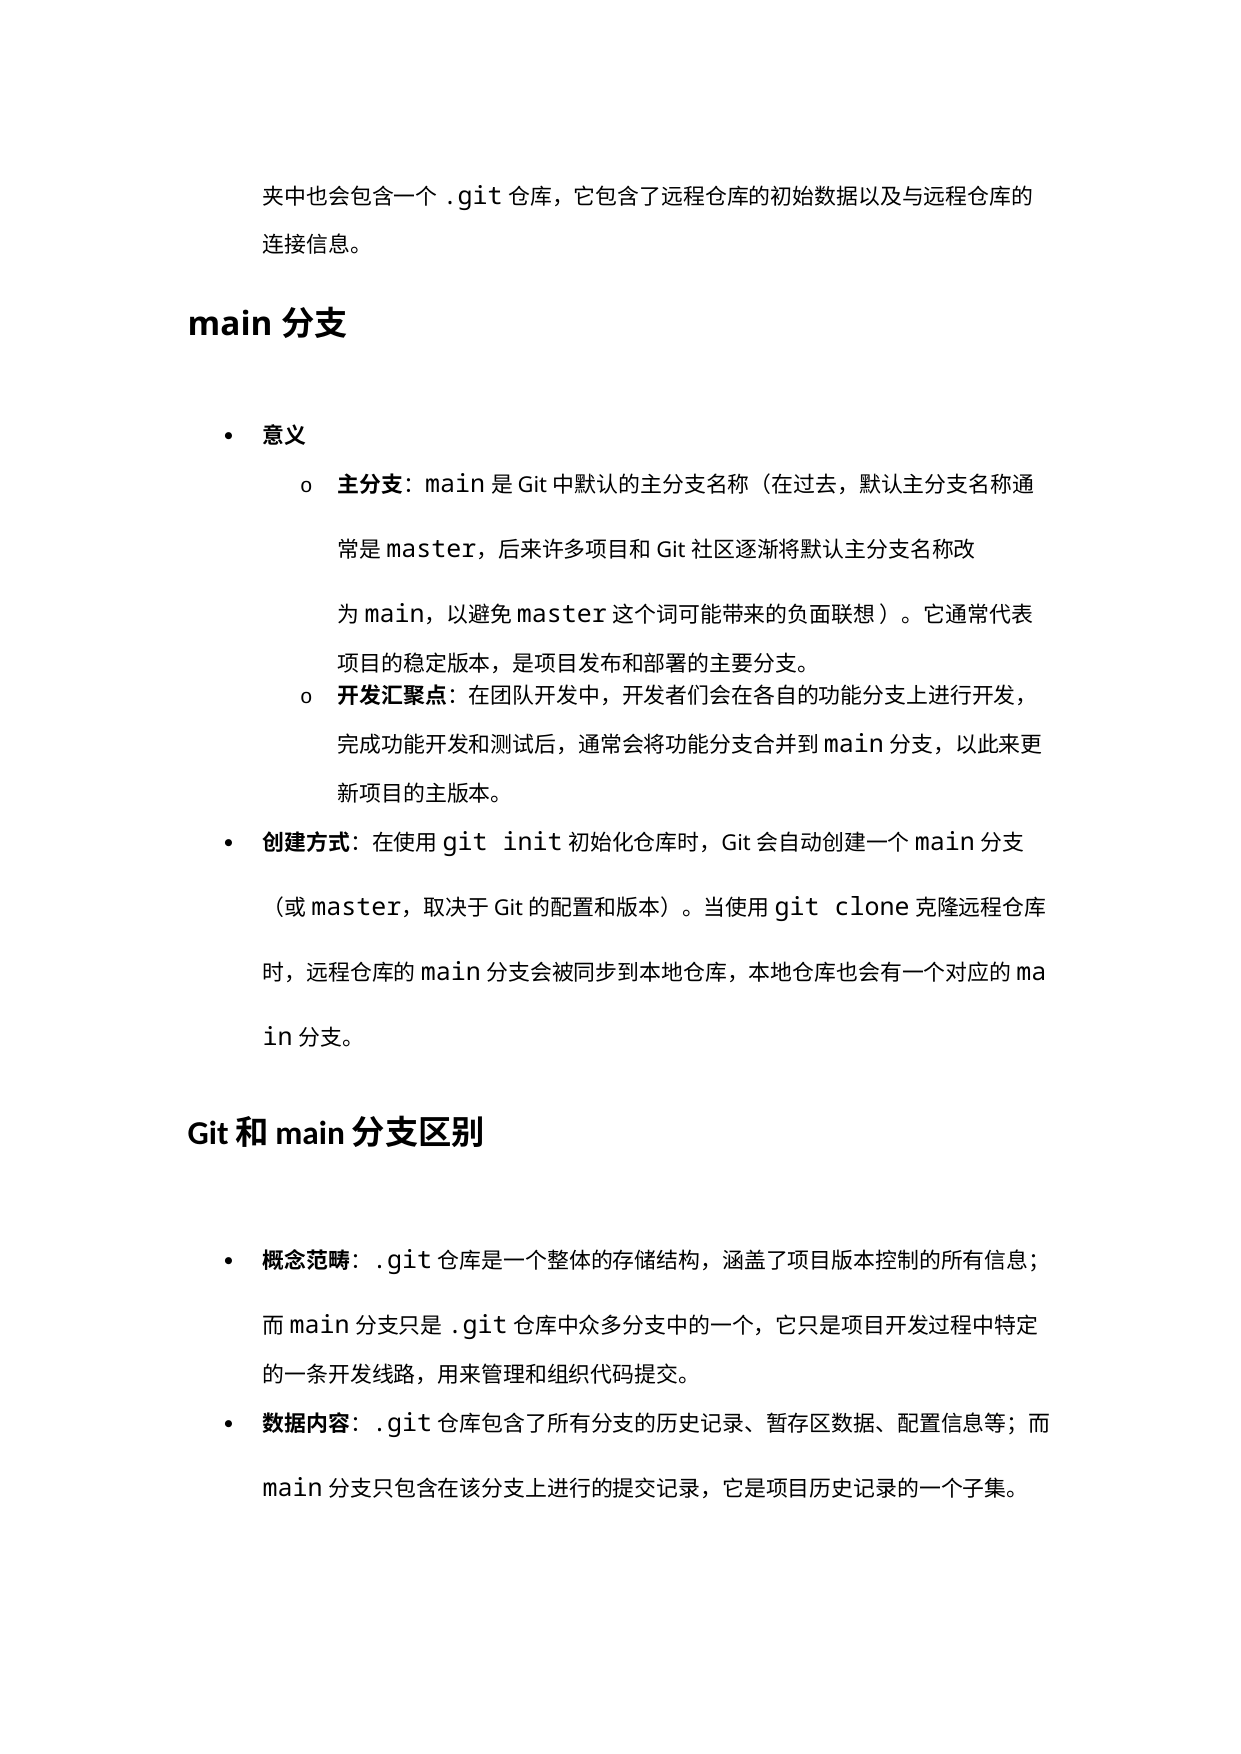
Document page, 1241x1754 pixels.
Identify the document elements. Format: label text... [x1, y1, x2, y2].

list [225, 162, 1053, 259]
list 意义 [225, 418, 1053, 451]
list 数据内容：.git 仓库包含了所有分支的历史记录、暂存区数据、配置信息等；而 main 分支只包含在该分支上进行的提交记录，它是项目历史记录的一个子集。 [225, 1389, 1053, 1519]
list 主分支：main 是 Git 中默认的主分支名称（在过去，默认主分支名称通常是 master，后来许多项目和 Git 社区逐渐将默认主分支名称改为 main，以避免 master 这个词可能带来的负面联想 ）。它通常代表项目的稳定版本，是项目发布和部署的主要分支。 [300, 451, 1053, 678]
subtitle main 分支 [187, 289, 1053, 354]
list 开发汇聚点：在团队开发中，开发者们会在各自的功能分支上进行开发，完成功能开发和测试后，通常会将功能分支合并到 main 分支，以此来更新项目的主版本。 [300, 678, 1053, 808]
list 创建方式：在使用 git init 初始化仓库时，Git 会自动创建一个 main 分支（或 master，取决于 Git 的配置和版本）。当使用 git clone 克隆远程仓库时，远程仓库的 main 分支会被同步到本地仓库，本地仓库也会有一个对应的 main 分支。 [225, 808, 1053, 1068]
subtitle Git和main分支区别 [187, 1097, 1053, 1162]
list 概念范畴：.git 仓库是一个整体的存储结构，涵盖了项目版本控制的所有信息；而 main 分支只是 .git 仓库中众多分支中的一个，它只是项目开发过程中特定的一条开发线路，用来管理和组织代码提交。 [225, 1227, 1053, 1389]
